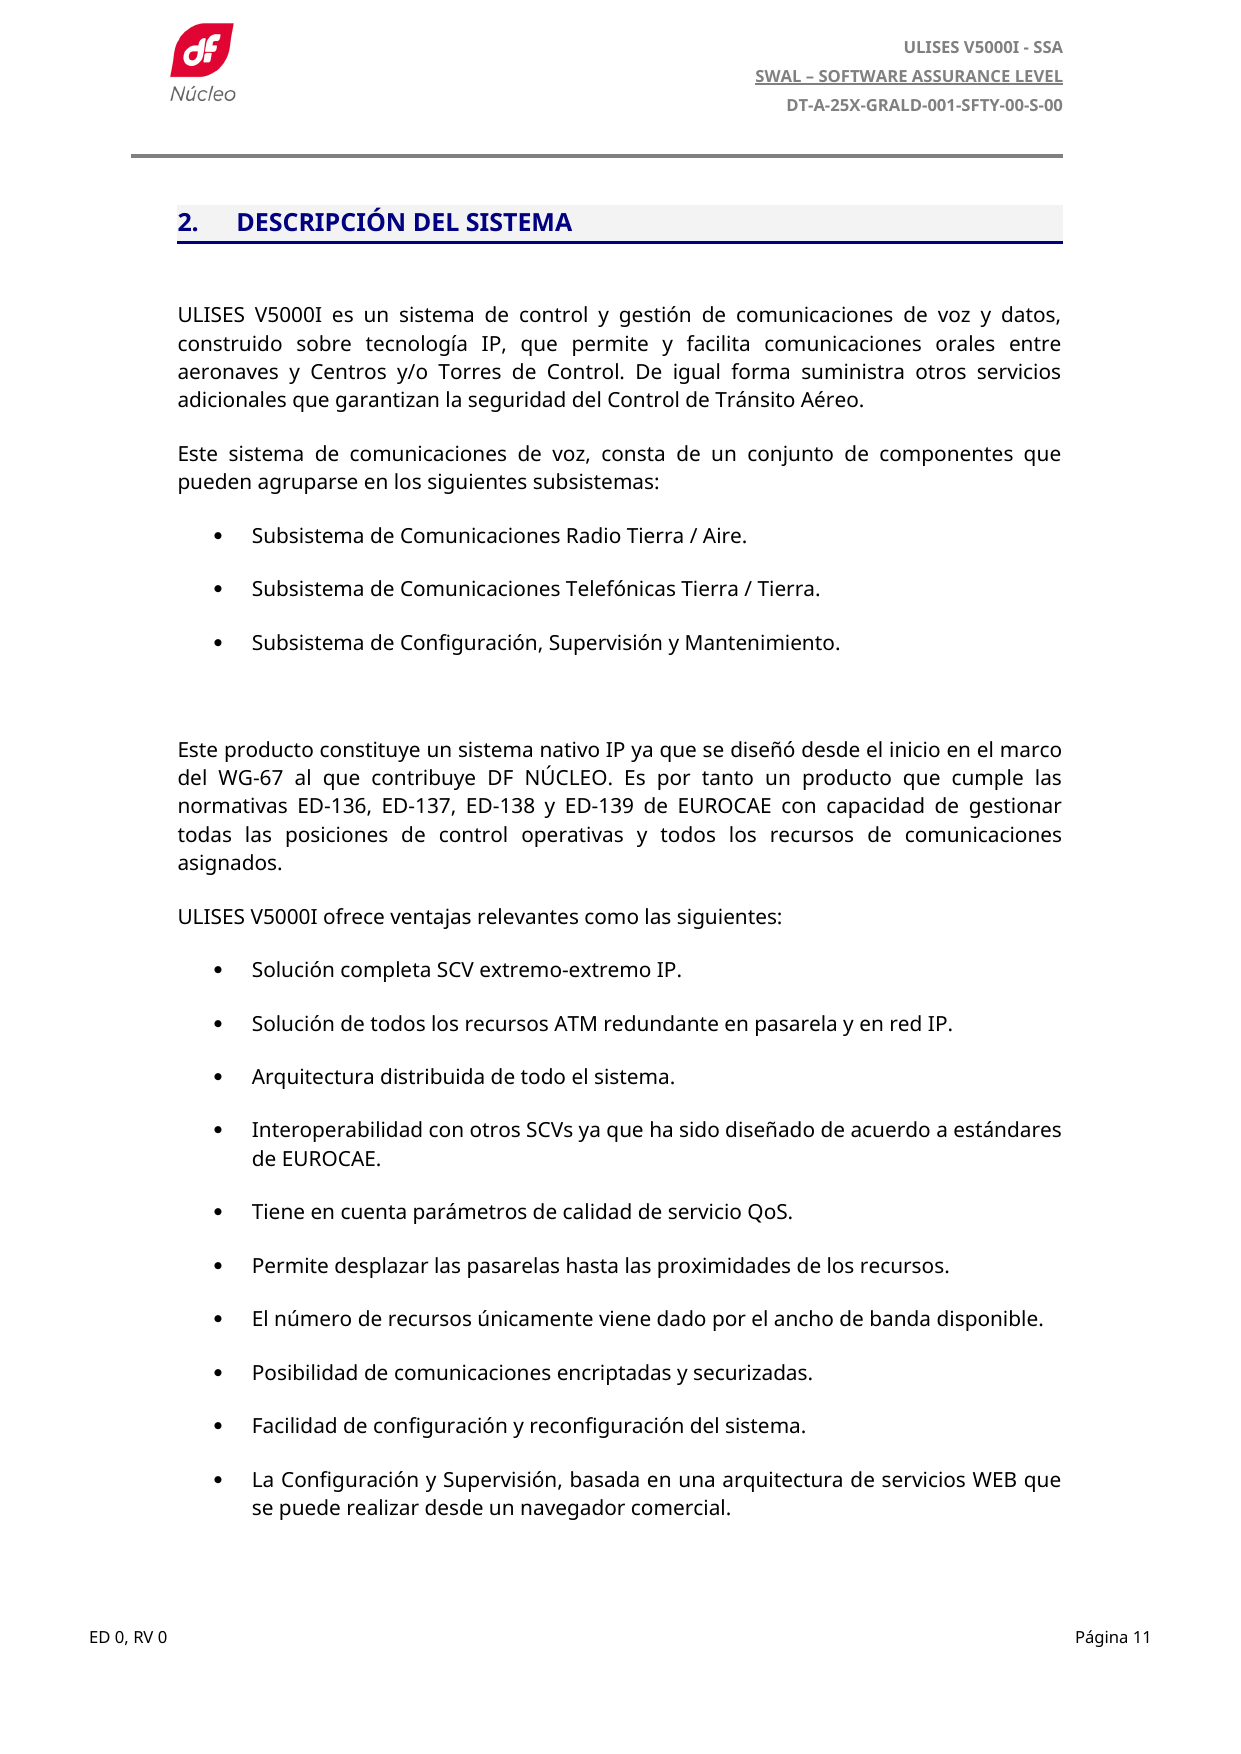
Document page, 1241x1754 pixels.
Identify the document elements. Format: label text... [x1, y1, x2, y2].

text Este sistema de comunicaciones de voz, consta de un conjunto de componentes que pueden agruparse en los siguientes subsistemas: [177, 439, 1063, 496]
list El número de recursos únicamente viene dado por el ancho de banda disponible. [214, 1304, 1063, 1333]
list Interoperabilidad con otros SCVs ya que ha sido diseñado de acuerdo a estándares de EUROCAE. [214, 1116, 1063, 1172]
list Posibilidad de comunicaciones encriptadas y securizadas. [214, 1358, 1063, 1386]
text ULISES V5000I es un sistema de control y gestión de comunicaciones de voz y datos, construido sobre tecnología IP, que permite y facilita comunicaciones orales entre aeronaves y Centros y/o Torres de Control. De igual forma suministra otros servicios adicionales que garantizan la seguridad del Control de Tránsito Aéreo. [177, 300, 1063, 414]
list Subsistema de Configuración, Supervisión y Mantenimiento. [214, 628, 1063, 656]
list La Configuración y Supervisión, basada en una arquitectura de servicios WEB que se puede realizar desde un navegador comercial. [214, 1465, 1063, 1522]
text Este producto constituye un sistema nativo IP ya que se diseñó desde el inicio en el marco del WG-67 al que contribuye DF NÚCLEO. Es por tanto un producto que cumple las normativas ED-136, ED-137, ED-138 y ED-139 de EUROCAE con capacidad de gestionar todas las posiciones de control operativas y todos los recursos de comunicaciones asignados. [177, 735, 1063, 877]
picture [128, 11, 276, 112]
list Arquitectura distribuida de todo el sistema. [214, 1062, 1063, 1091]
list Subsistema de Comunicaciones Telefónicas Tierra / Tierra. [214, 574, 1063, 603]
subtitle DESCRIPCIÓN DEL SISTEMA [177, 205, 1063, 241]
text ULISES V5000I ofrece ventajas relevantes como las siguientes: [177, 902, 1063, 930]
list Facilidad de configuración y reconfiguración del sistema. [214, 1411, 1063, 1440]
list Tiene en cuenta parámetros de calidad de servicio QoS. [214, 1197, 1063, 1226]
list Permite desplazar las pasarelas hasta las proximidades de los recursos. [214, 1251, 1063, 1279]
list Solución de todos los recursos ATM redundante en pasarela y en red IP. [214, 1009, 1063, 1037]
list Solución completa SCV extremo-extremo IP. [214, 955, 1063, 984]
list Subsistema de Comunicaciones Radio Tierra / Aire. [214, 521, 1063, 549]
